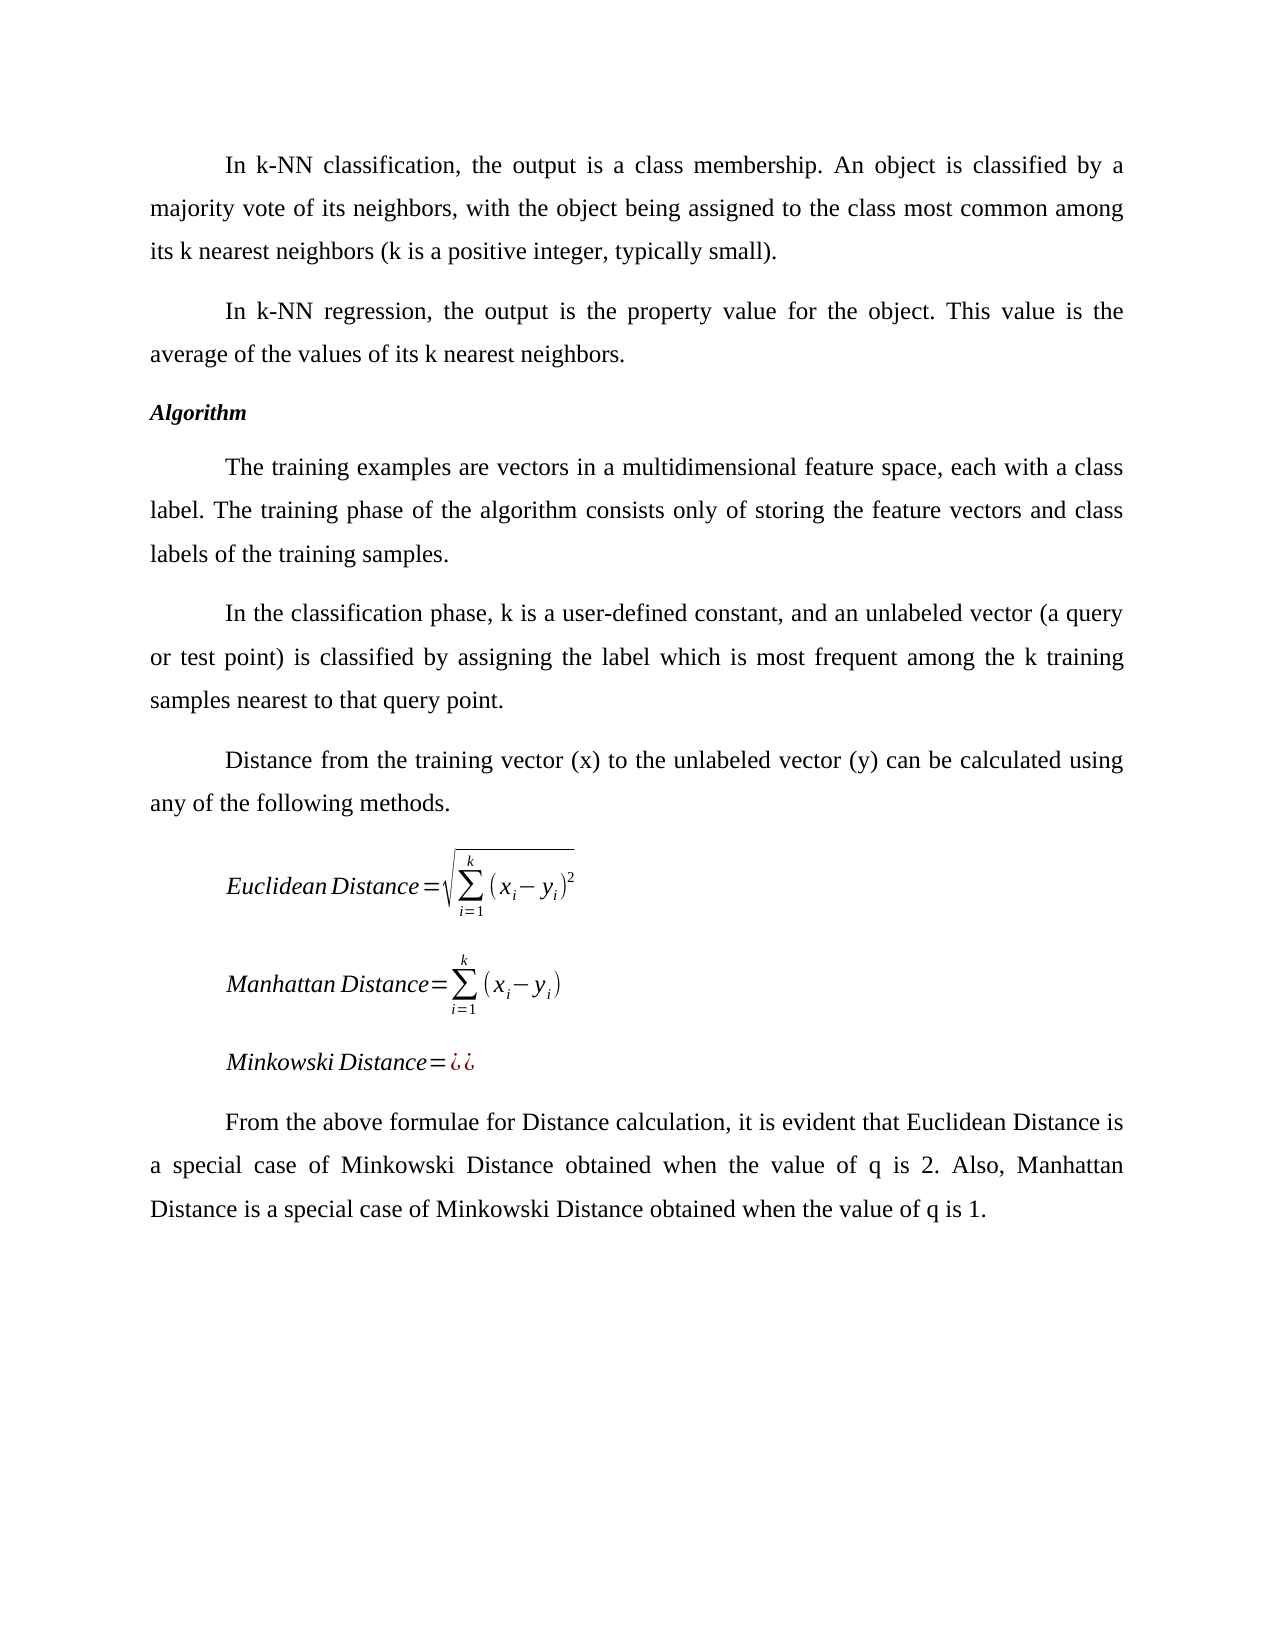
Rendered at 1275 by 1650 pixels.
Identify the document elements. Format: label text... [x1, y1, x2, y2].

text From the above formulae for Distance calculation, it is evident that Euclidean Distance is a special case of Minkowski Distance obtained when the value of q is 2. Also, Manhattan Distance is a special case of Minkowski Distance obtained when the value of q is 1. [150, 1107, 1125, 1222]
text In k-NN regression, the output is the property value for the object. This value is the average of the values of its k nearest neighbors. [150, 296, 1125, 368]
text In the classification phase, k is a user-defined constant, and an unlabeled vector (a query or test point) is classified by assigning the label which is most frequent among the k training samples nearest to that query point. [150, 598, 1125, 714]
text In k-NN classification, the output is a class membership. An object is classified by a majority vote of its neighbors, with the object being assigned to the class most common among its k nearest neighbors (k is a positive integer, typically small). [150, 150, 1125, 265]
text The training examples are vectors in a multidimensional feature space, each with a class label. The training phase of the algorithm consists only of storing the feature vectors and class labels of the training samples. [150, 452, 1125, 567]
text Distance from the training vector (x) to the unlabeled vector (y) can be calculated using any of the following methods. [150, 745, 1125, 817]
subtitle Algorithm [150, 399, 1125, 425]
